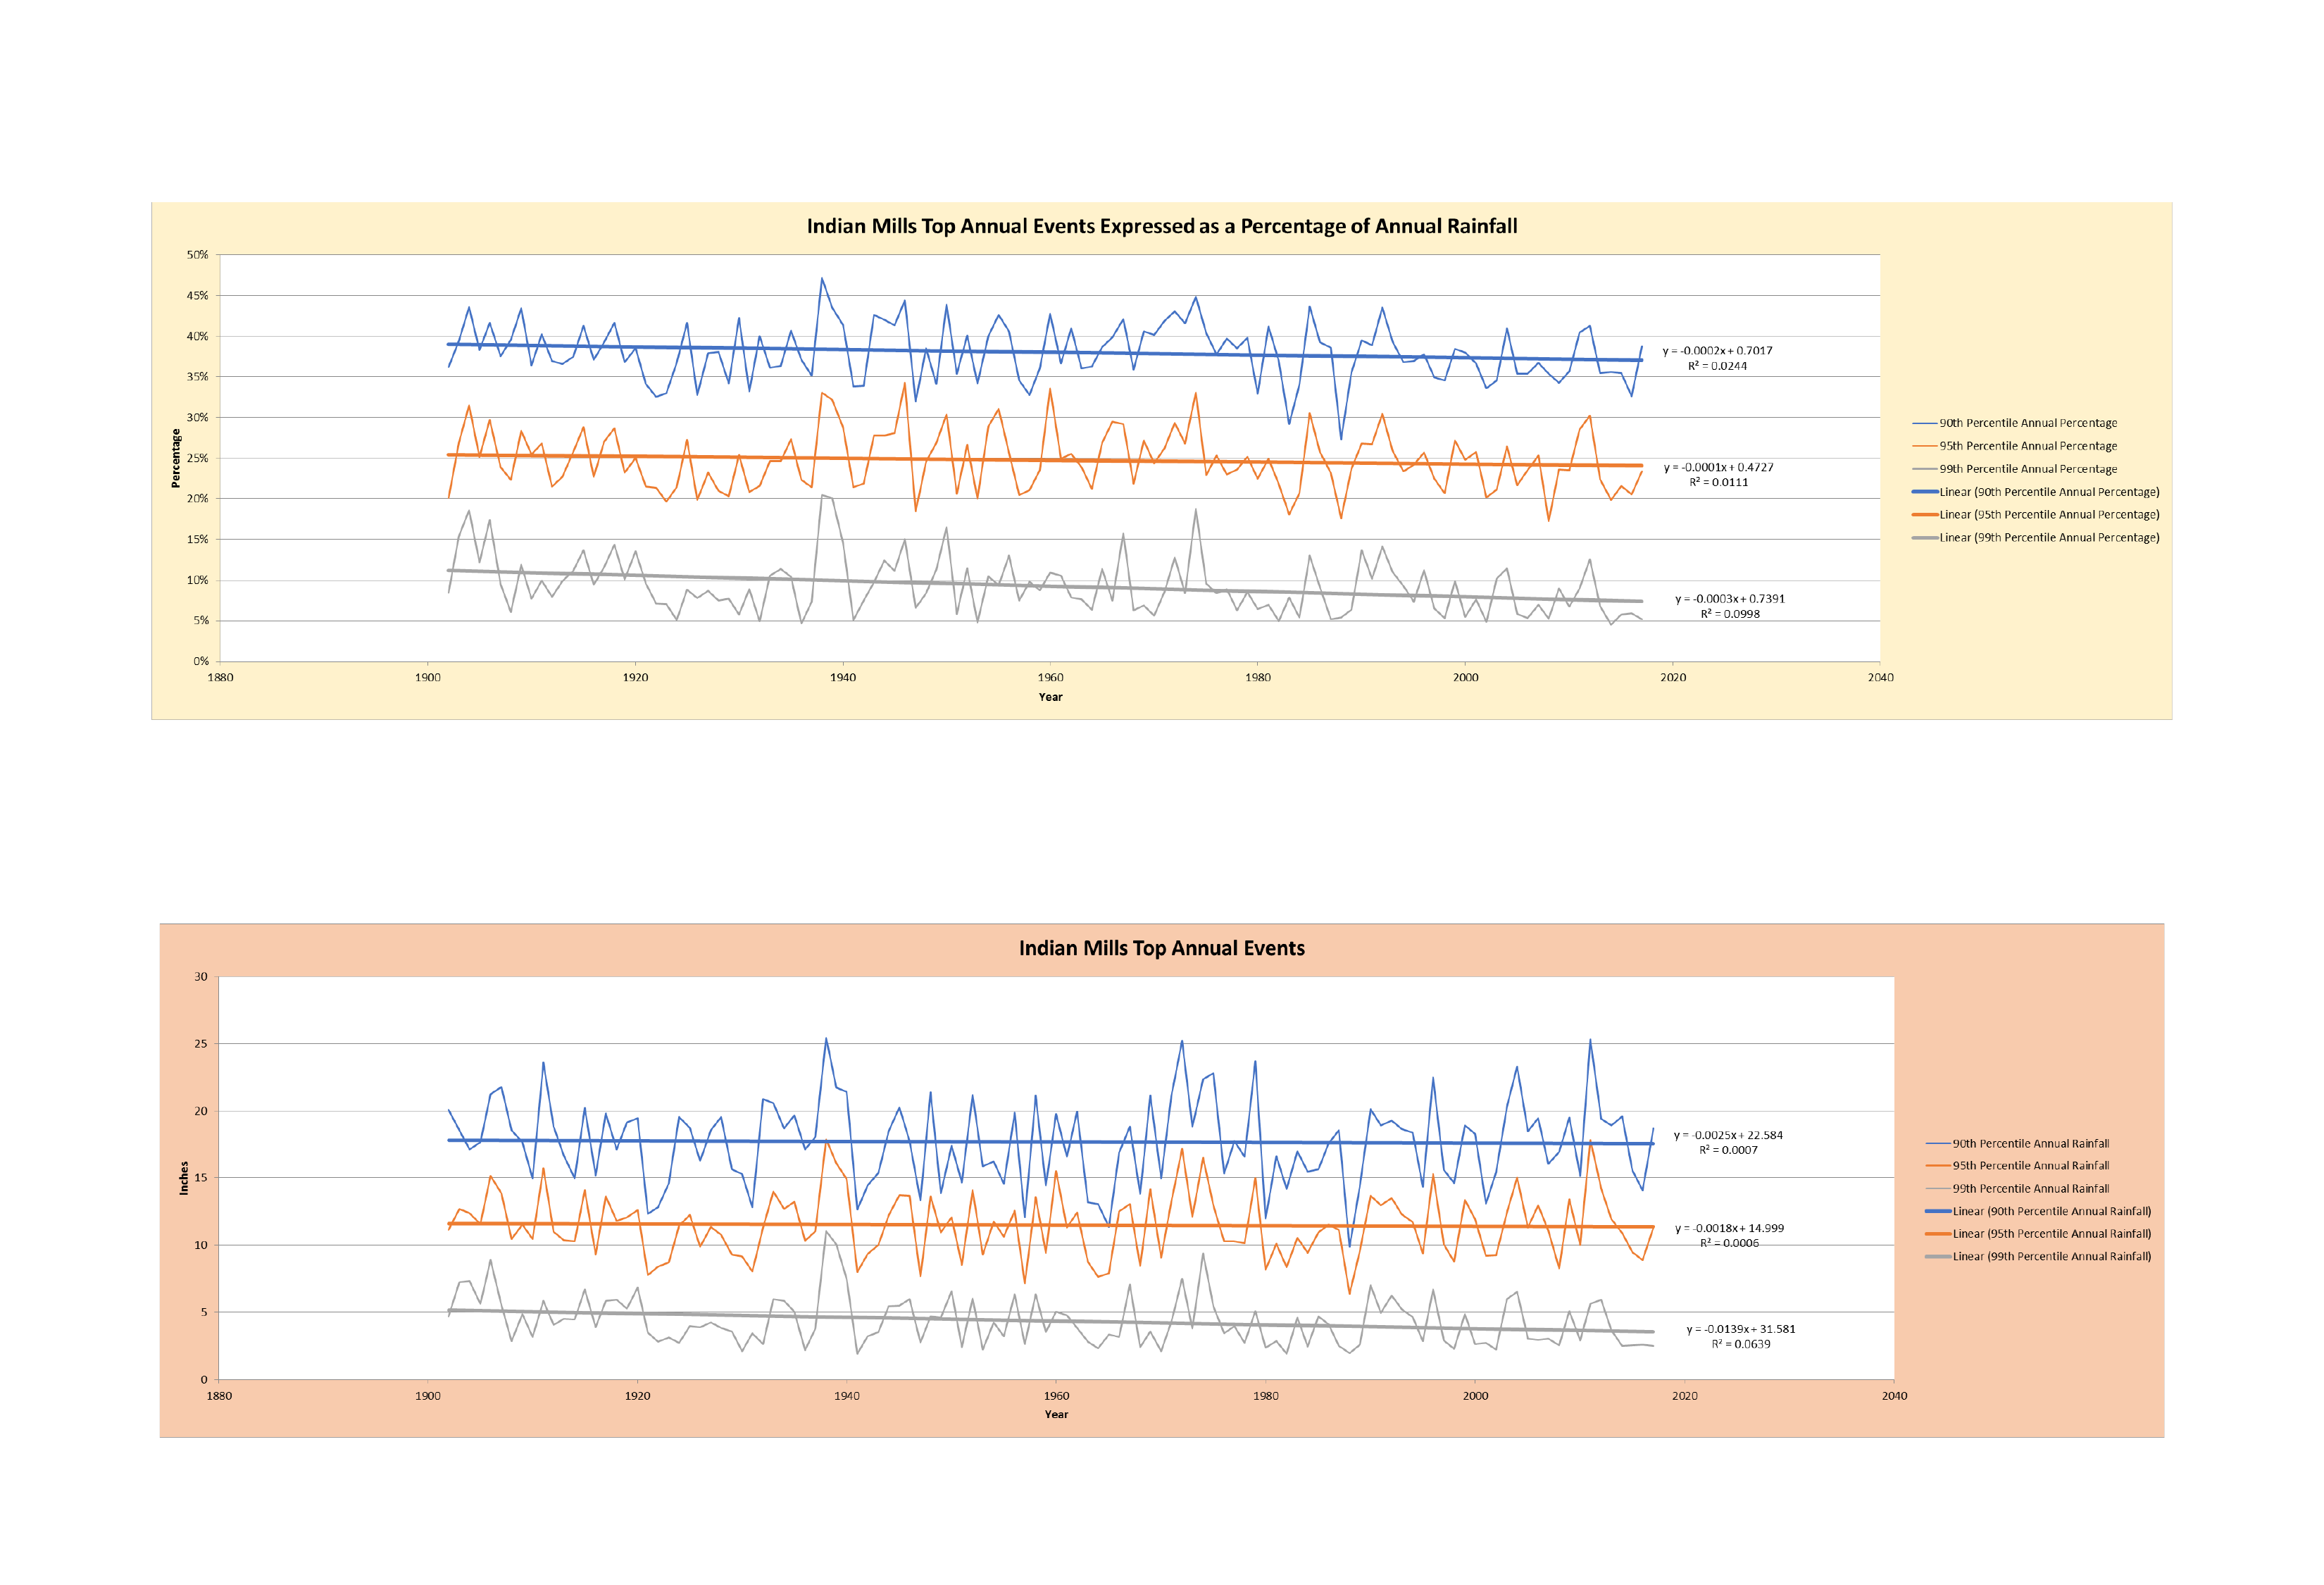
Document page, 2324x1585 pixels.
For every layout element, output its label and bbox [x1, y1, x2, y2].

picture [159, 924, 2165, 1438]
picture [151, 202, 2173, 720]
